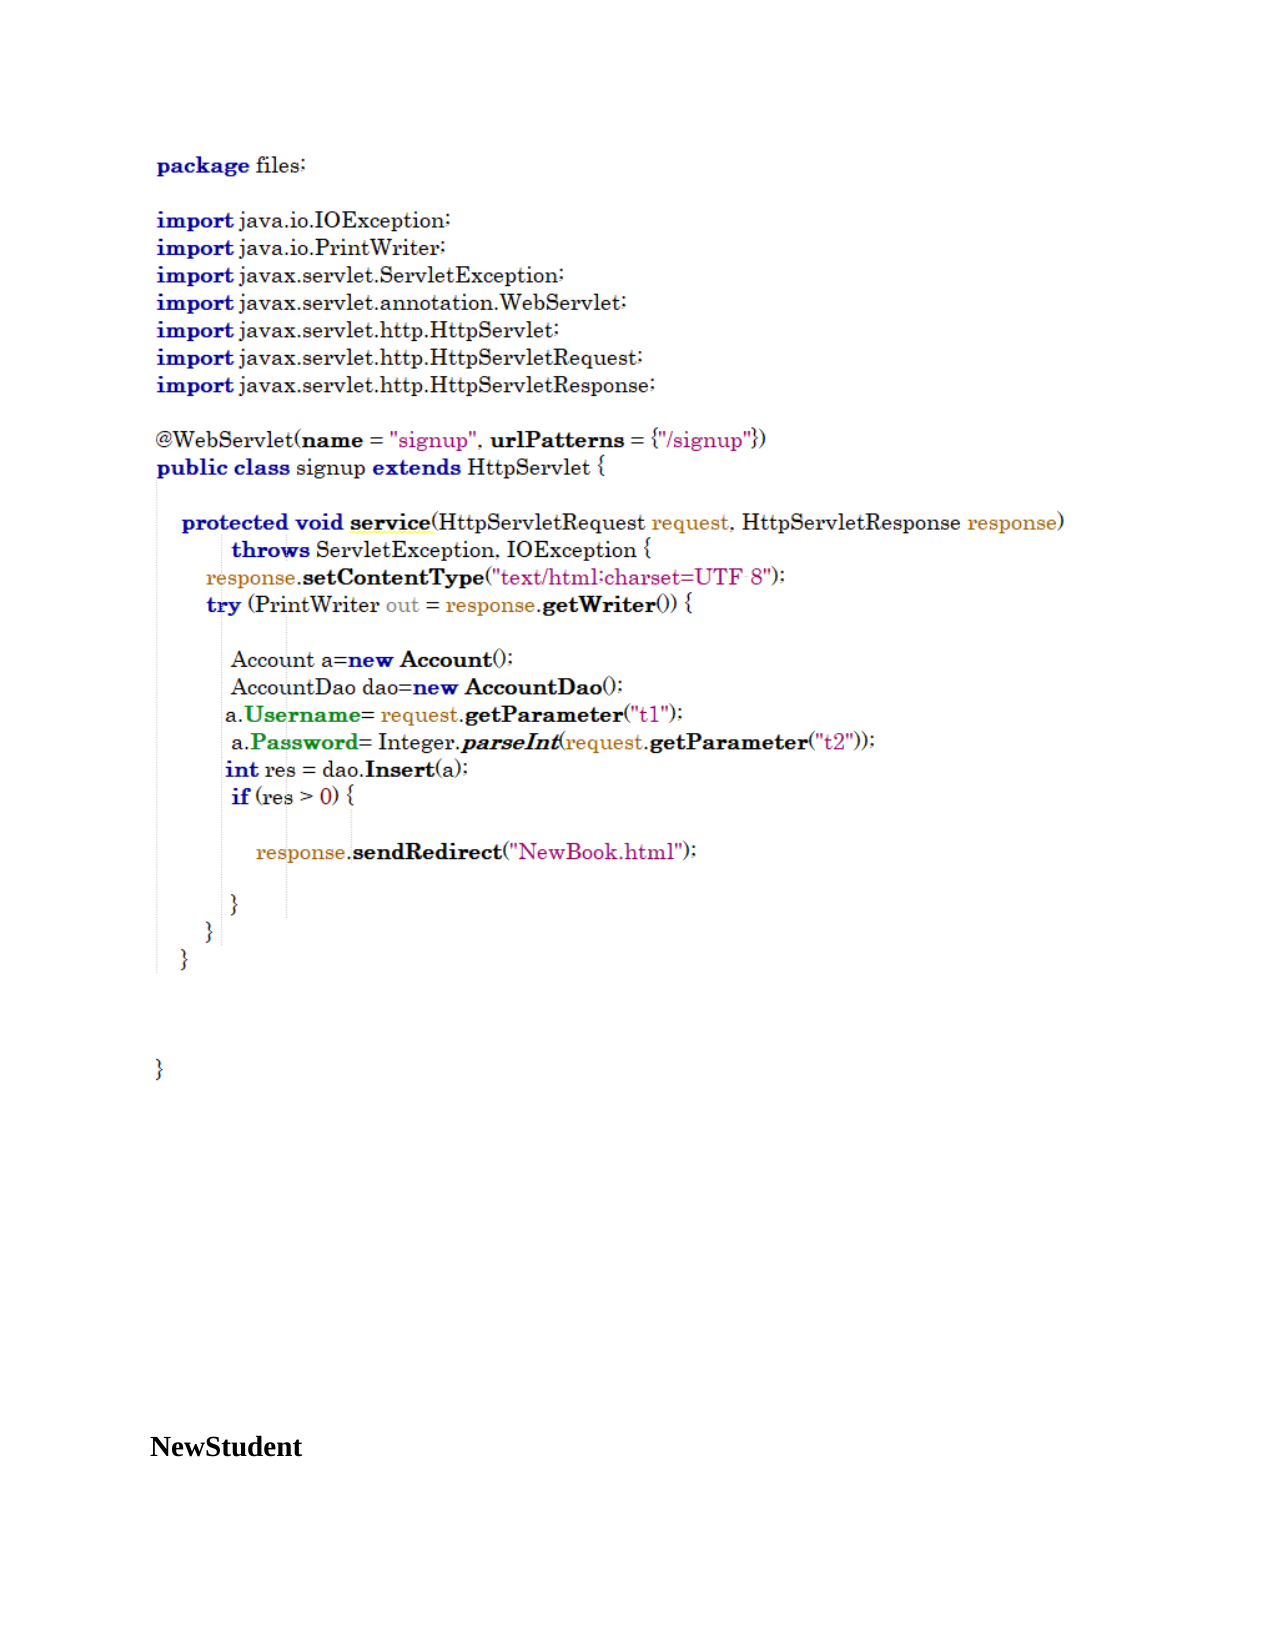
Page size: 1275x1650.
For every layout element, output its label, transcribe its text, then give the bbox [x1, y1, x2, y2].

text NewStudent [150, 1429, 1125, 1463]
picture [150, 150, 1125, 1094]
